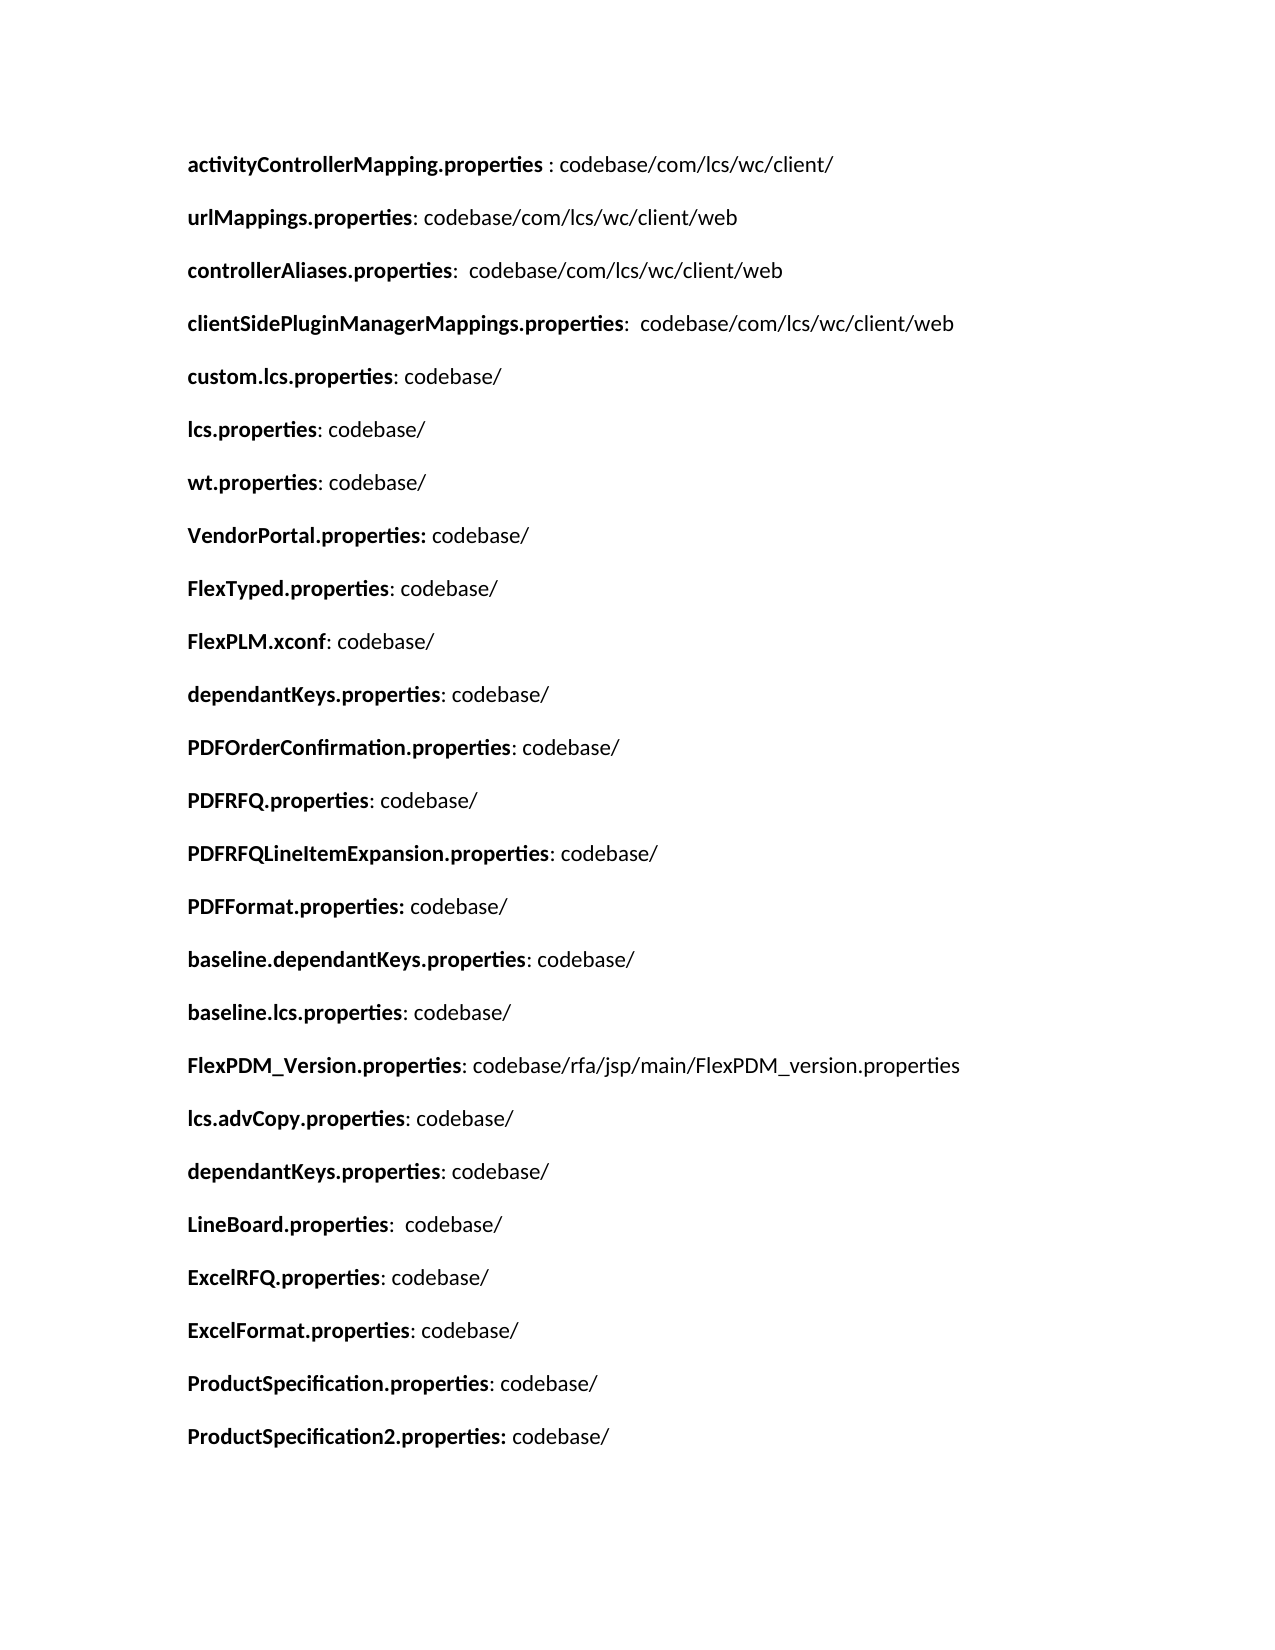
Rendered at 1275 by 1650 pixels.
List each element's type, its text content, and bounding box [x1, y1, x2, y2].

text FlexPLM.xconf: codebase/ [187, 627, 1087, 655]
text dependantKeys.properties: codebase/ [187, 680, 1087, 708]
text FlexTyped.properties: codebase/ [187, 574, 1087, 602]
text PDFRFQLineItemExpansion.properties: codebase/ [187, 839, 1087, 867]
text LineBoard.properties: codebase/ [187, 1210, 1087, 1238]
text ExcelFormat.properties: codebase/ [187, 1316, 1087, 1344]
text urlMappings.properties: codebase/com/lcs/wc/client/web [187, 203, 1087, 231]
text ProductSpecification2.properties: codebase/ [187, 1422, 1087, 1451]
text baseline.lcs.properties: codebase/ [187, 998, 1087, 1026]
text baseline.dependantKeys.properties: codebase/ [187, 945, 1087, 973]
text lcs.advCopy.properties: codebase/ [187, 1104, 1087, 1132]
text PDFRFQ.properties: codebase/ [187, 786, 1087, 814]
text clientSidePluginManagerMappings.properties: codebase/com/lcs/wc/client/web [187, 309, 1087, 337]
text FlexPDM_Version.properties: codebase/rfa/jsp/main/FlexPDM_version.properties [187, 1051, 1087, 1079]
text custom.lcs.properties: codebase/ [187, 362, 1087, 390]
text lcs.properties: codebase/ [187, 415, 1087, 443]
text ProductSpecification.properties: codebase/ [187, 1369, 1087, 1397]
text dependantKeys.properties: codebase/ [187, 1157, 1087, 1185]
text ExcelRFQ.properties: codebase/ [187, 1263, 1087, 1291]
text controllerAliases.properties: codebase/com/lcs/wc/client/web [187, 256, 1087, 284]
text PDFFormat.properties: codebase/ [187, 892, 1087, 920]
text PDFOrderConfirmation.properties: codebase/ [187, 733, 1087, 761]
text wt.properties: codebase/ [187, 468, 1087, 496]
text activityControllerMapping.properties : codebase/com/lcs/wc/client/ [187, 150, 1087, 178]
text VendorPortal.properties: codebase/ [187, 521, 1087, 549]
